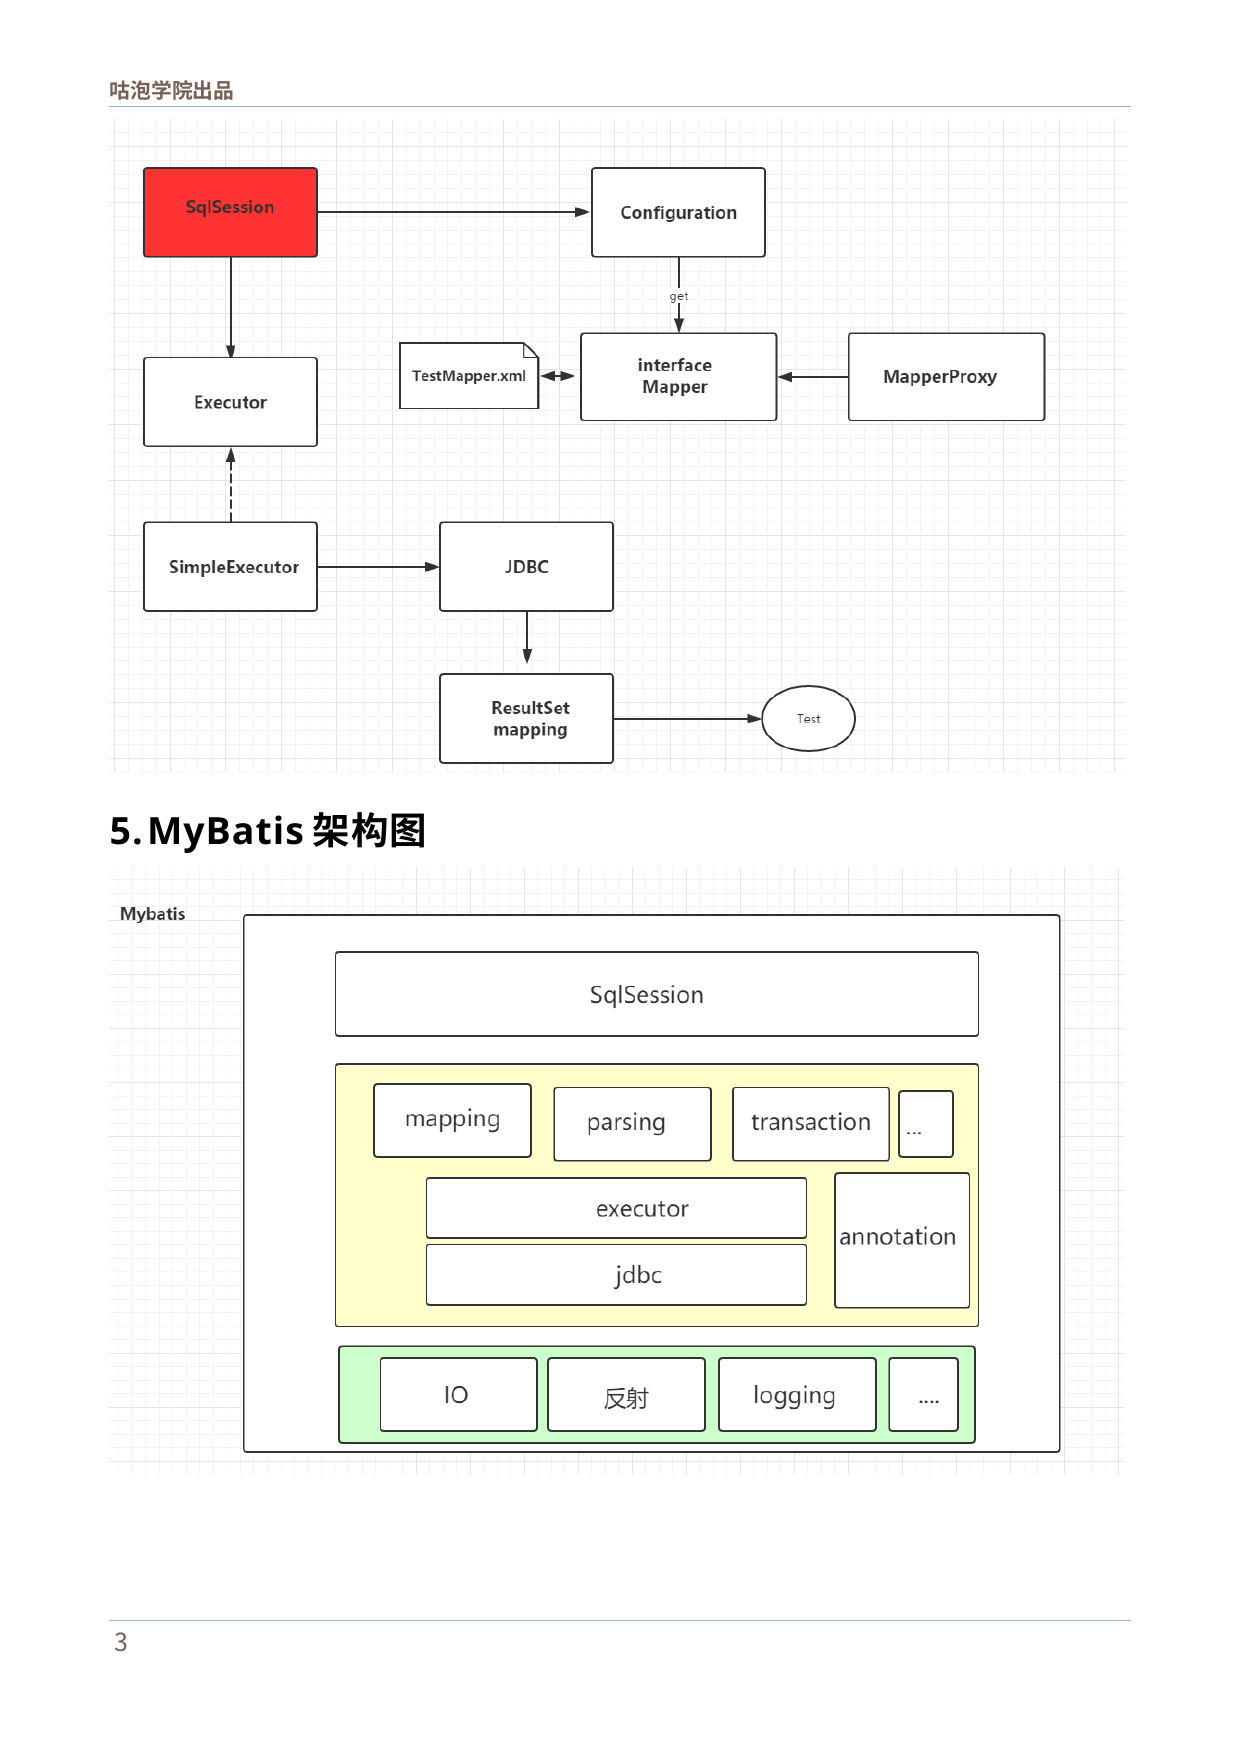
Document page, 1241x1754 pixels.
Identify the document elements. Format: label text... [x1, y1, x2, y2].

subtitle MyBatis架构图 [109, 801, 1131, 856]
picture [109, 119, 1126, 773]
picture [109, 867, 1124, 1474]
